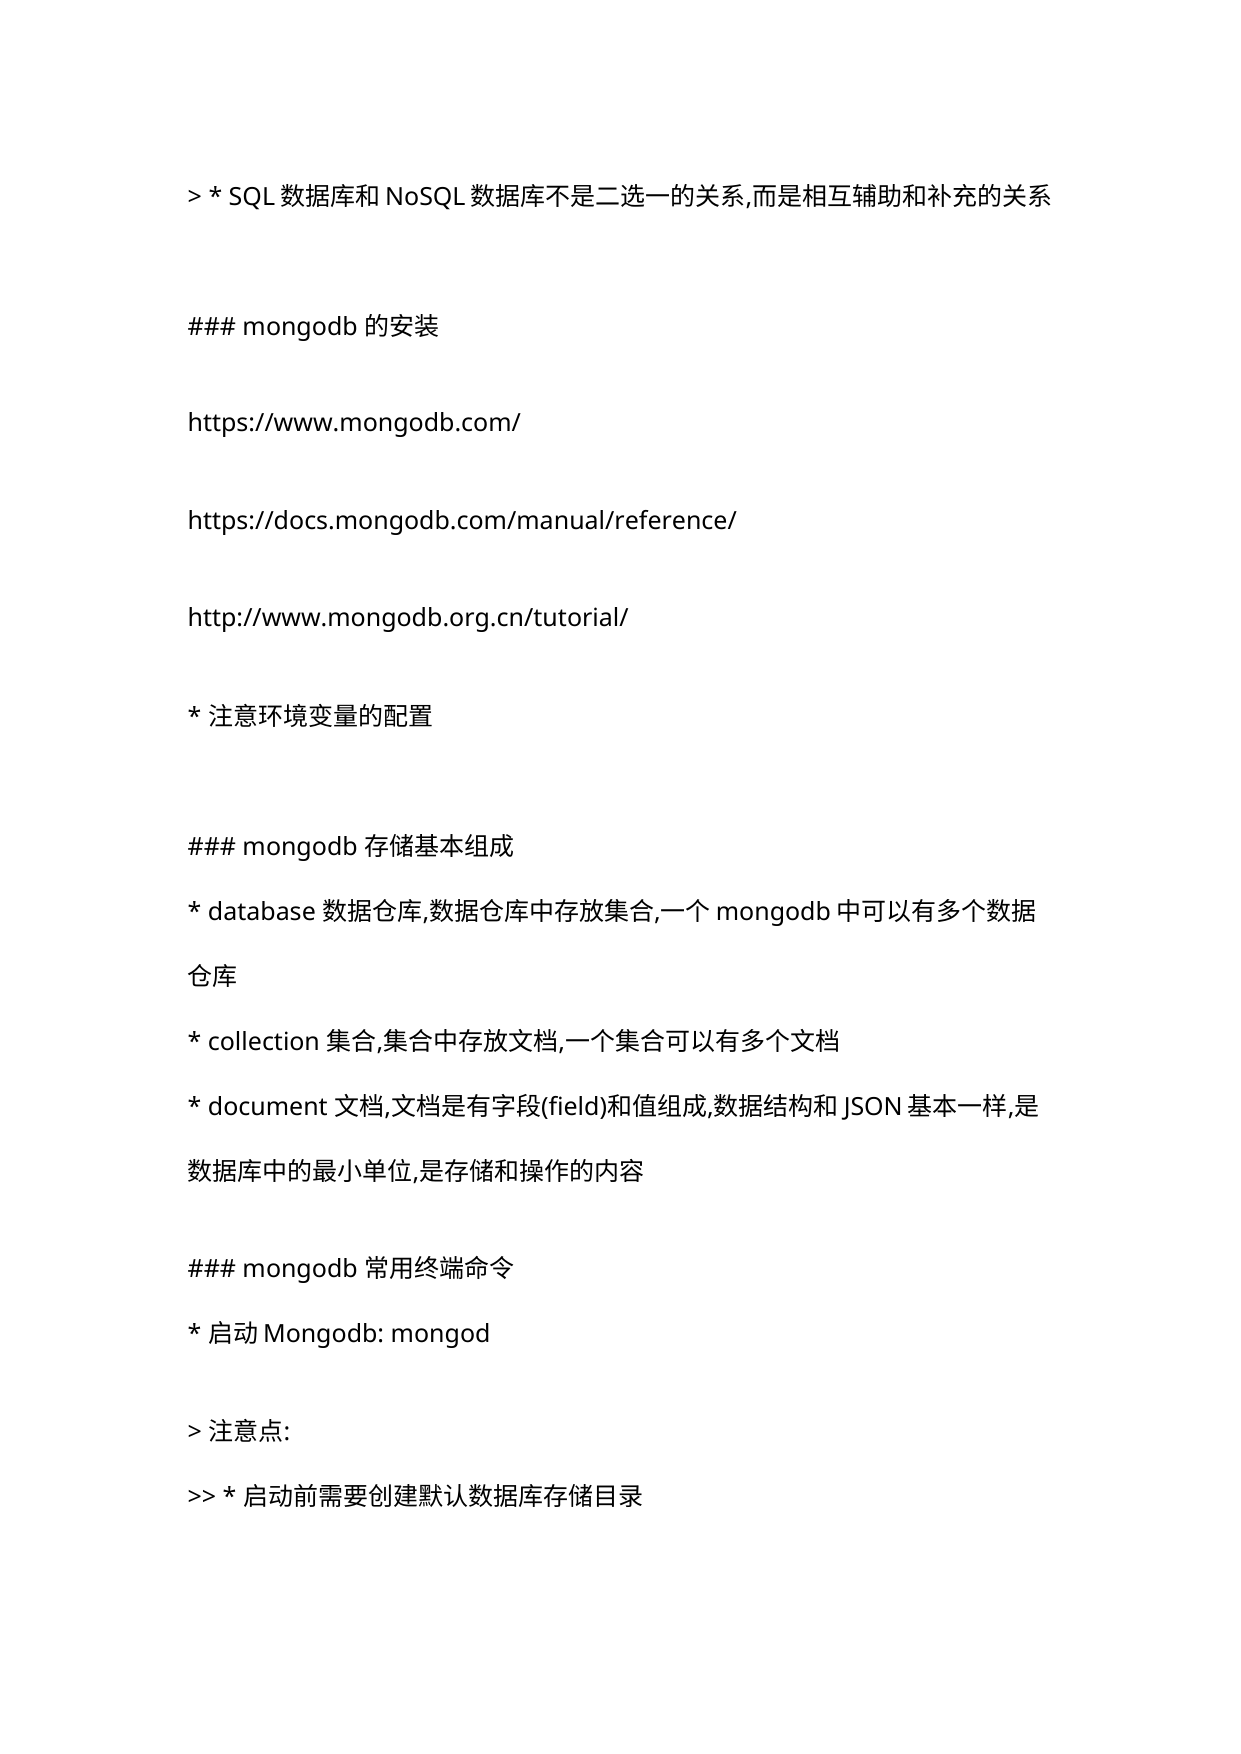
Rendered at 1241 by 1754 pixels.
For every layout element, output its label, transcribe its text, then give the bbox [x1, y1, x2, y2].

text >> * 启动前需要创建默认数据库存储目录 [187, 1462, 1053, 1527]
text > 注意点: [187, 1397, 1053, 1462]
text * document 文档,文档是有字段(field)和值组成,数据结构和JSON基本一样,是数据库中的最小单位,是存储和操作的内容 [187, 1072, 1053, 1202]
text http://www.mongodb.org.cn/tutorial/ [187, 584, 1053, 649]
text * 启动Mongodb: mongod [187, 1299, 1053, 1364]
text ### mongodb 的安装 [187, 292, 1053, 357]
text * collection 集合,集合中存放文档,一个集合可以有多个文档 [187, 1007, 1053, 1072]
text ### mongodb 存储基本组成 [187, 812, 1053, 877]
text > * SQL数据库和NoSQL数据库不是二选一的关系,而是相互辅助和补充的关系 [187, 162, 1053, 227]
text https://www.mongodb.com/ [187, 389, 1053, 454]
text * database 数据仓库,数据仓库中存放集合,一个mongodb中可以有多个数据仓库 [187, 877, 1053, 1007]
text ### mongodb 常用终端命令 [187, 1234, 1053, 1299]
text * 注意环境变量的配置 [187, 682, 1053, 747]
text https://docs.mongodb.com/manual/reference/ [187, 487, 1053, 552]
